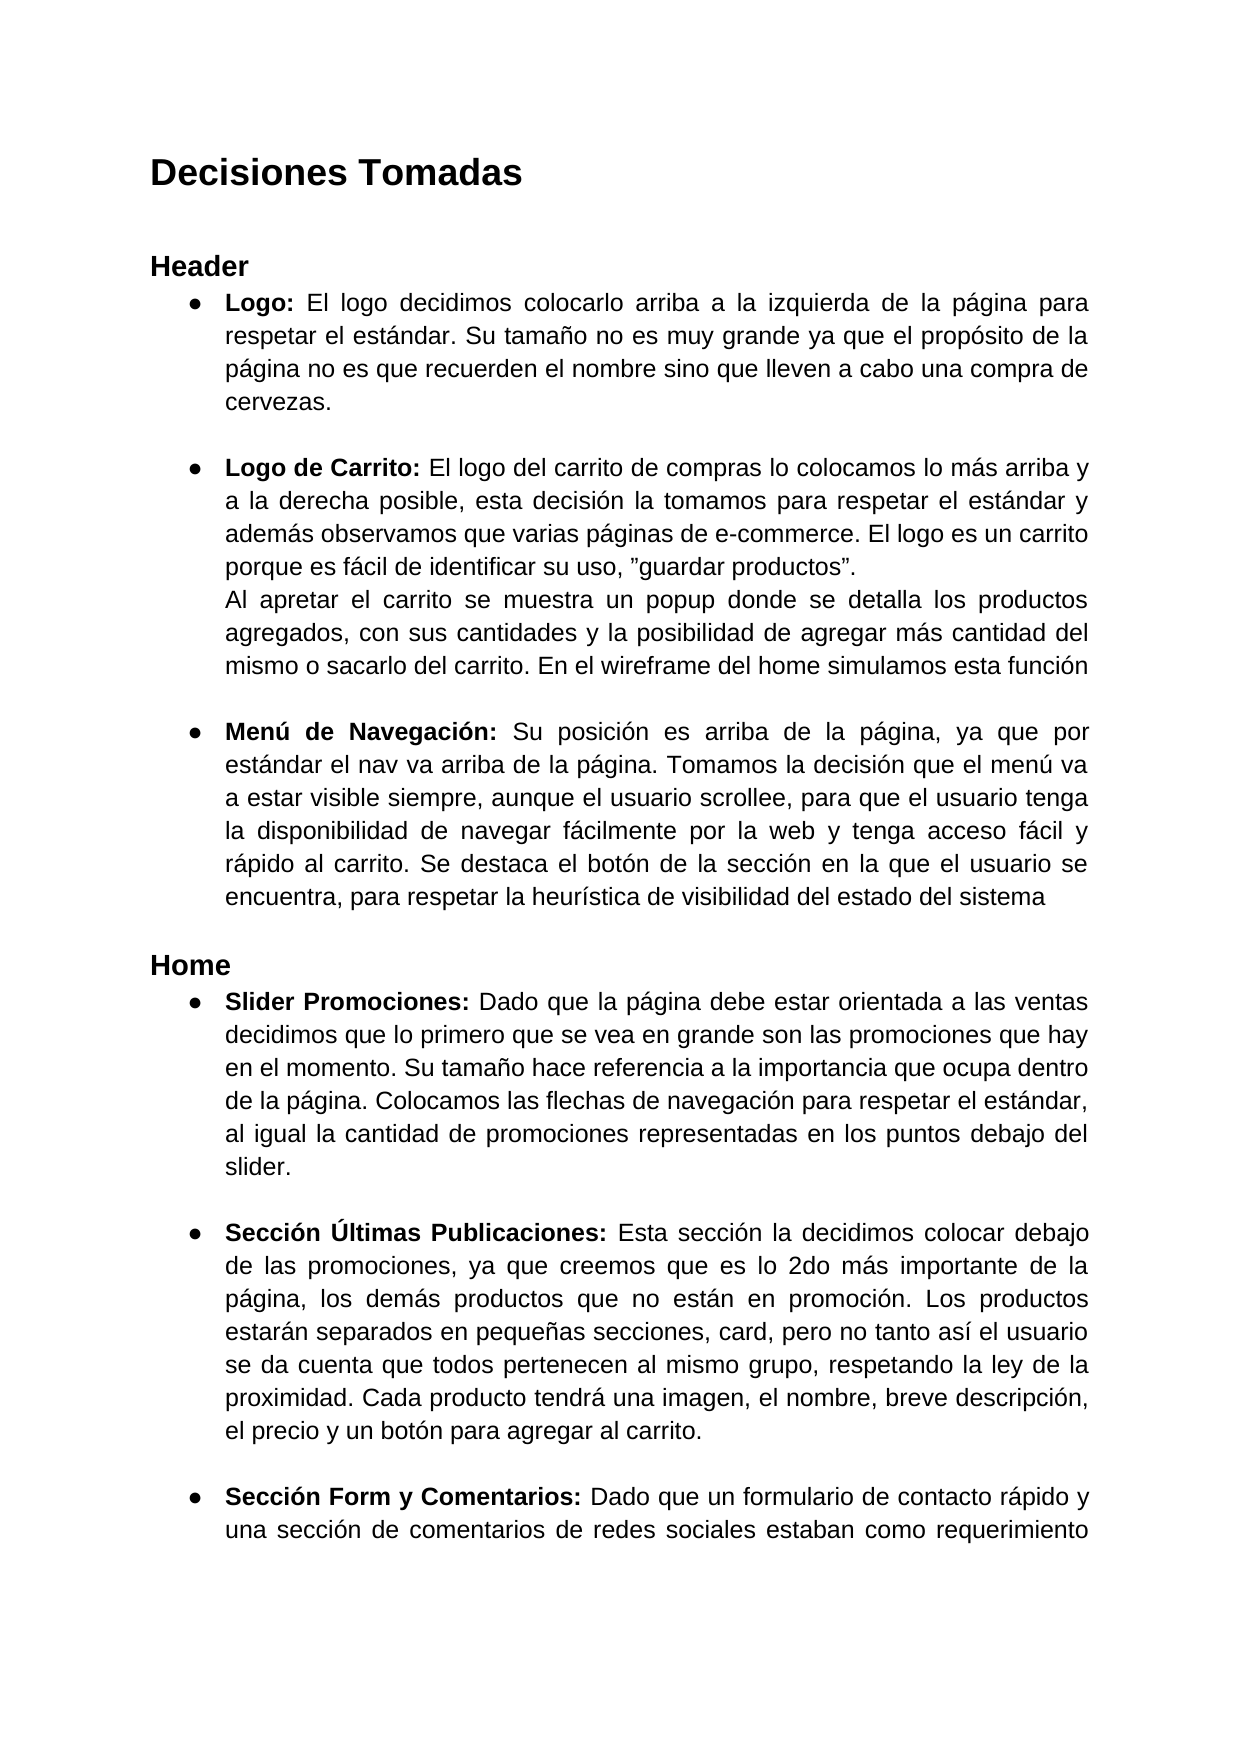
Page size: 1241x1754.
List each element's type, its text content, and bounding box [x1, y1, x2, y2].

list Slider Promociones: Dado que la página debe estar orientada a las ventas decidimos que lo primero que se vea en grande son las promociones que hay en el momento. Su tamaño hace referencia a la importancia que ocupa dentro de la página. Colocamos las flechas de navegación para respetar el estándar, al igual la cantidad de promociones representadas en los puntos debajo del slider. [187, 987, 1090, 1181]
list Sección Últimas Publicaciones: Esta sección la decidimos colocar debajo de las promociones, ya que creemos que es lo 2do más importante de la página, los demás productos que no están en promoción. Los productos estarán separados en pequeñas secciones, card, pero no tanto así el usuario se da cuenta que todos pertenecen al mismo grupo, respetando la ley de la proximidad. Cada producto tendrá una imagen, el nombre, breve descripción, el precio y un botón para agregar al carrito. [187, 1218, 1090, 1445]
text Header [150, 249, 1090, 283]
text Decisiones Tomadas [150, 150, 1090, 193]
list Logo de Carrito: El logo del carrito de compras lo colocamos lo más arriba y a la derecha posible, esta decisión la tomamos para respetar el estándar y además observamos que varias páginas de e-commerce. El logo es un carrito porque es fácil de identificar su uso, ”guardar productos”. [187, 453, 1090, 581]
list Logo: El logo decidimos colocarlo arriba a la izquierda de la página para respetar el estándar. Su tamaño no es muy grande ya que el propósito de la página no es que recuerden el nombre sino que lleven a cabo una compra de cervezas. [187, 288, 1090, 416]
list Menú de Navegación: Su posición es arriba de la página, ya que por estándar el nav va arriba de la página. Tomamos la decisión que el menú va a estar visible siempre, aunque el usuario scrollee, para que el usuario tenga la disponibilidad de navegar fácilmente por la web y tenga acceso fácil y rápido al carrito. Se destaca el botón de la sección en la que el usuario se encuentra, para respetar la heurística de visibilidad del estado del sistema [187, 717, 1090, 911]
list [187, 1482, 1090, 1544]
text Home [150, 948, 1090, 982]
text Al apretar el carrito se muestra un popup donde se detalla los productos agregados, con sus cantidades y la posibilidad de agregar más cantidad del mismo o sacarlo del carrito. En el wireframe del home simulamos esta función [225, 585, 1090, 680]
